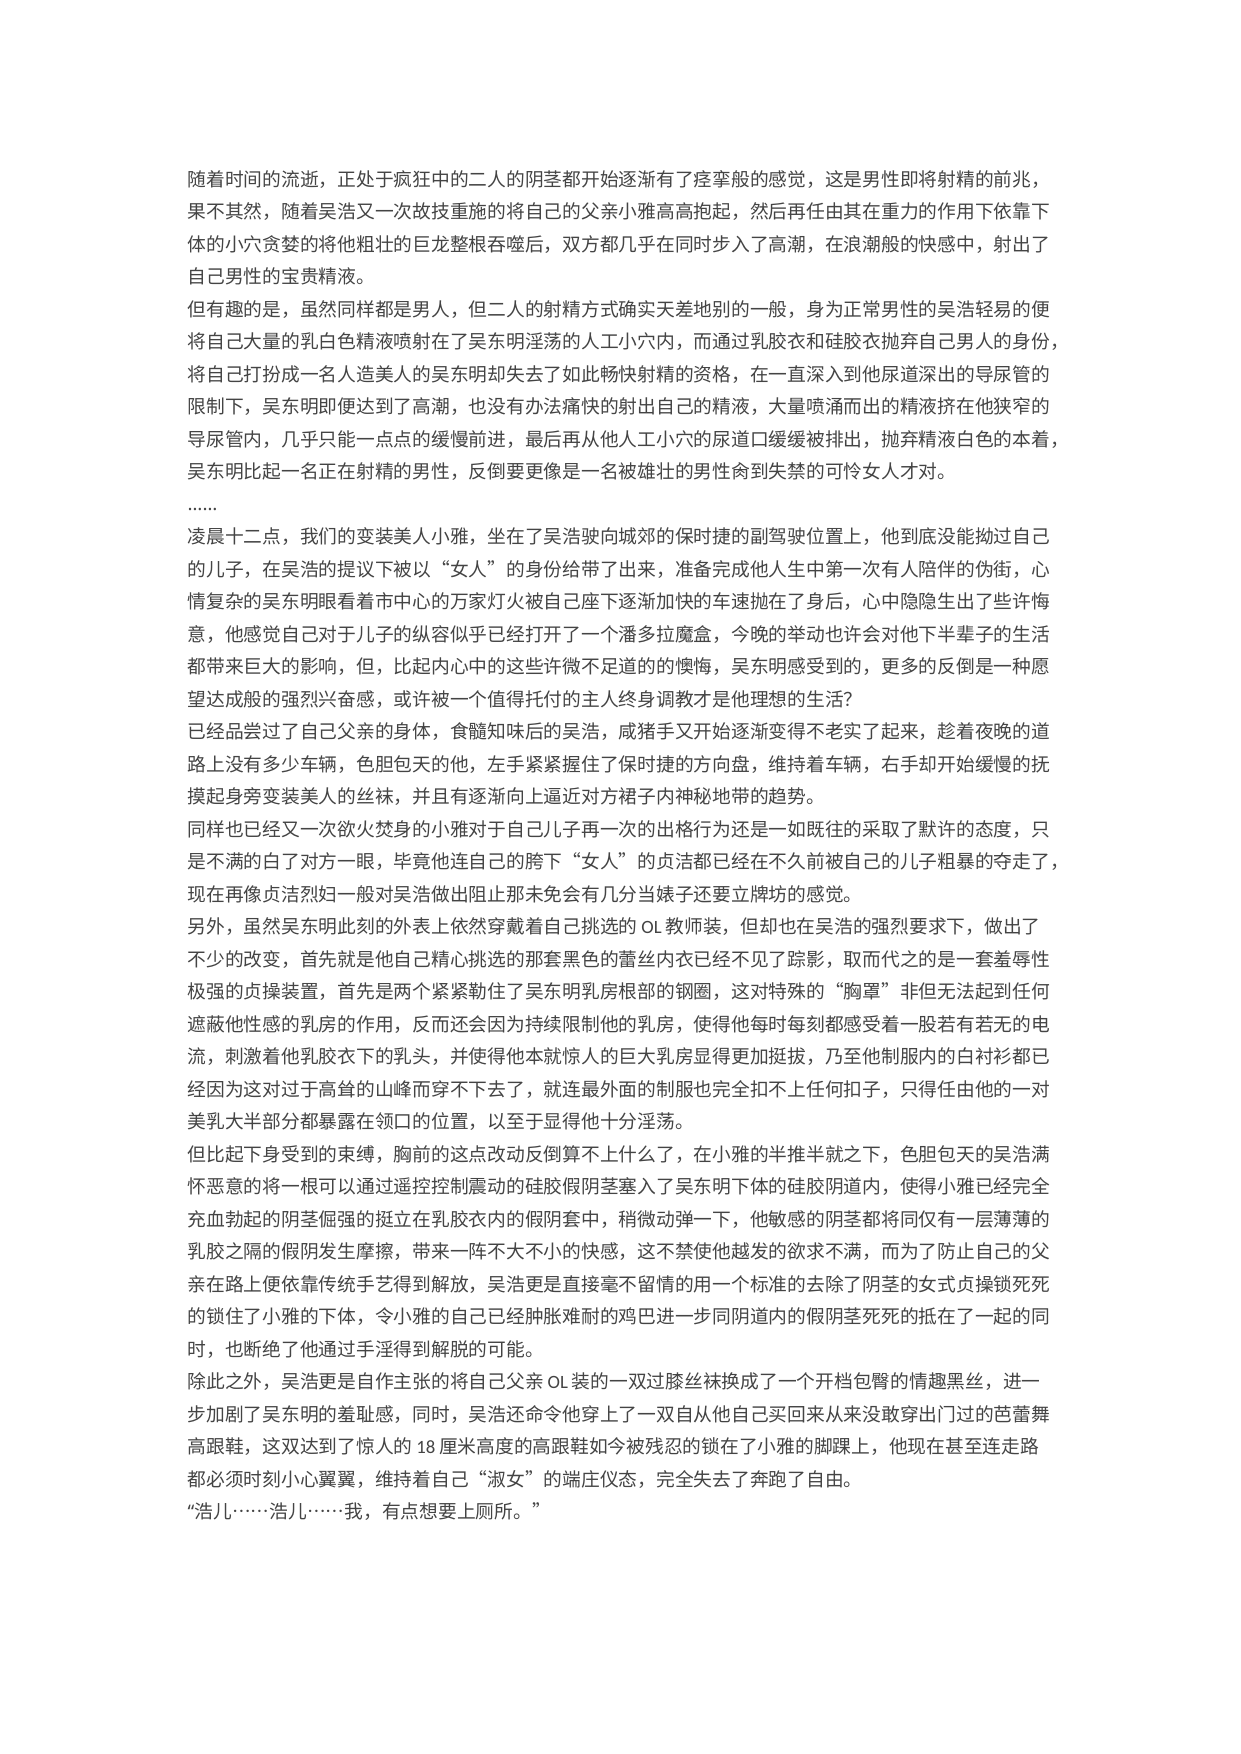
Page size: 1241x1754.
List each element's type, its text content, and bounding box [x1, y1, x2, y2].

text 同样也已经又一次欲火焚身的小雅对于自己儿子再一次的出格行为还是一如既往的采取了默许的态度，只是不满的白了对方一眼，毕竟他连自己的胯下“女人”的贞洁都已经在不久前被自己的儿子粗暴的夺走了，现在再像贞洁烈妇一般对吴浩做出阻止那未免会有几分当婊子还要立牌坊的感觉。 [187, 812, 1053, 909]
text 但比起下身受到的束缚，胸前的这点改动反倒算不上什么了，在小雅的半推半就之下，色胆包天的吴浩满怀恶意的将一根可以通过遥控控制震动的硅胶假阴茎塞入了吴东明下体的硅胶阴道内，使得小雅已经完全充血勃起的阴茎倔强的挺立在乳胶衣内的假阴套中，稍微动弹一下，他敏感的阴茎都将同仅有一层薄薄的乳胶之隔的假阴发生摩擦，带来一阵不大不小的快感，这不禁使他越发的欲求不满，而为了防止自己的父亲在路上便依靠传统手艺得到解放，吴浩更是直接毫不留情的用一个标准的去除了阴茎的女式贞操锁死死的锁住了小雅的下体，令小雅的自己已经肿胀难耐的鸡巴进一步同阴道内的假阴茎死死的抵在了一起的同时，也断绝了他通过手淫得到解脱的可能。 [187, 1137, 1053, 1364]
text …… [187, 487, 1053, 519]
text 除此之外，吴浩更是自作主张的将自己父亲OL装的一双过膝丝袜换成了一个开档包臀的情趣黑丝，进一步加剧了吴东明的羞耻感，同时，吴浩还命令他穿上了一双自从他自己买回来从来没敢穿出门过的芭蕾舞高跟鞋，这双达到了惊人的18厘米高度的高跟鞋如今被残忍的锁在了小雅的脚踝上，他现在甚至连走路都必须时刻小心翼翼，维持着自己“淑女”的端庄仪态，完全失去了奔跑了自由。 [187, 1364, 1053, 1494]
text 随着时间的流逝，正处于疯狂中的二人的阴茎都开始逐渐有了痉挛般的感觉，这是男性即将射精的前兆，果不其然，随着吴浩又一次故技重施的将自己的父亲小雅高高抱起，然后再任由其在重力的作用下依靠下体的小穴贪婪的将他粗壮的巨龙整根吞噬后，双方都几乎在同时步入了高潮，在浪潮般的快感中，射出了自己男性的宝贵精液。 [187, 162, 1053, 292]
text 另外，虽然吴东明此刻的外表上依然穿戴着自己挑选的OL教师装，但却也在吴浩的强烈要求下，做出了不少的改变，首先就是他自己精心挑选的那套黑色的蕾丝内衣已经不见了踪影，取而代之的是一套羞辱性极强的贞操装置，首先是两个紧紧勒住了吴东明乳房根部的钢圈，这对特殊的“胸罩”非但无法起到任何遮蔽他性感的乳房的作用，反而还会因为持续限制他的乳房，使得他每时每刻都感受着一股若有若无的电流，刺激着他乳胶衣下的乳头，并使得他本就惊人的巨大乳房显得更加挺拔，乃至他制服内的白衬衫都已经因为这对过于高耸的山峰而穿不下去了，就连最外面的制服也完全扣不上任何扣子，只得任由他的一对美乳大半部分都暴露在领口的位置，以至于显得他十分淫荡。 [187, 909, 1053, 1137]
text 凌晨十二点，我们的变装美人小雅，坐在了吴浩驶向城郊的保时捷的副驾驶位置上，他到底没能拗过自己的儿子，在吴浩的提议下被以“女人”的身份给带了出来，准备完成他人生中第一次有人陪伴的伪街，心情复杂的吴东明眼看着市中心的万家灯火被自己座下逐渐加快的车速抛在了身后，心中隐隐生出了些许悔意，他感觉自己对于儿子的纵容似乎已经打开了一个潘多拉魔盒，今晚的举动也许会对他下半辈子的生活都带来巨大的影响，但，比起内心中的这些许微不足道的的懊悔，吴东明感受到的，更多的反倒是一种愿望达成般的强烈兴奋感，或许被一个值得托付的主人终身调教才是他理想的生活？ [187, 519, 1053, 714]
text “浩儿……浩儿……我，有点想要上厕所。” [187, 1494, 1053, 1527]
text 但有趣的是，虽然同样都是男人，但二人的射精方式确实天差地别的一般，身为正常男性的吴浩轻易的便将自己大量的乳白色精液喷射在了吴东明淫荡的人工小穴内，而通过乳胶衣和硅胶衣抛弃自己男人的身份，将自己打扮成一名人造美人的吴东明却失去了如此畅快射精的资格，在一直深入到他尿道深出的导尿管的限制下，吴东明即便达到了高潮，也没有办法痛快的射出自己的精液，大量喷涌而出的精液挤在他狭窄的导尿管内，几乎只能一点点的缓慢前进，最后再从他人工小穴的尿道口缓缓被排出，抛弃精液白色的本着，吴东明比起一名正在射精的男性，反倒要更像是一名被雄壮的男性肏到失禁的可怜女人才对。 [187, 292, 1053, 487]
text 已经品尝过了自己父亲的身体，食髓知味后的吴浩，咸猪手又开始逐渐变得不老实了起来，趁着夜晚的道路上没有多少车辆，色胆包天的他，左手紧紧握住了保时捷的方向盘，维持着车辆，右手却开始缓慢的抚摸起身旁变装美人的丝袜，并且有逐渐向上逼近对方裙子内神秘地带的趋势。 [187, 714, 1053, 812]
